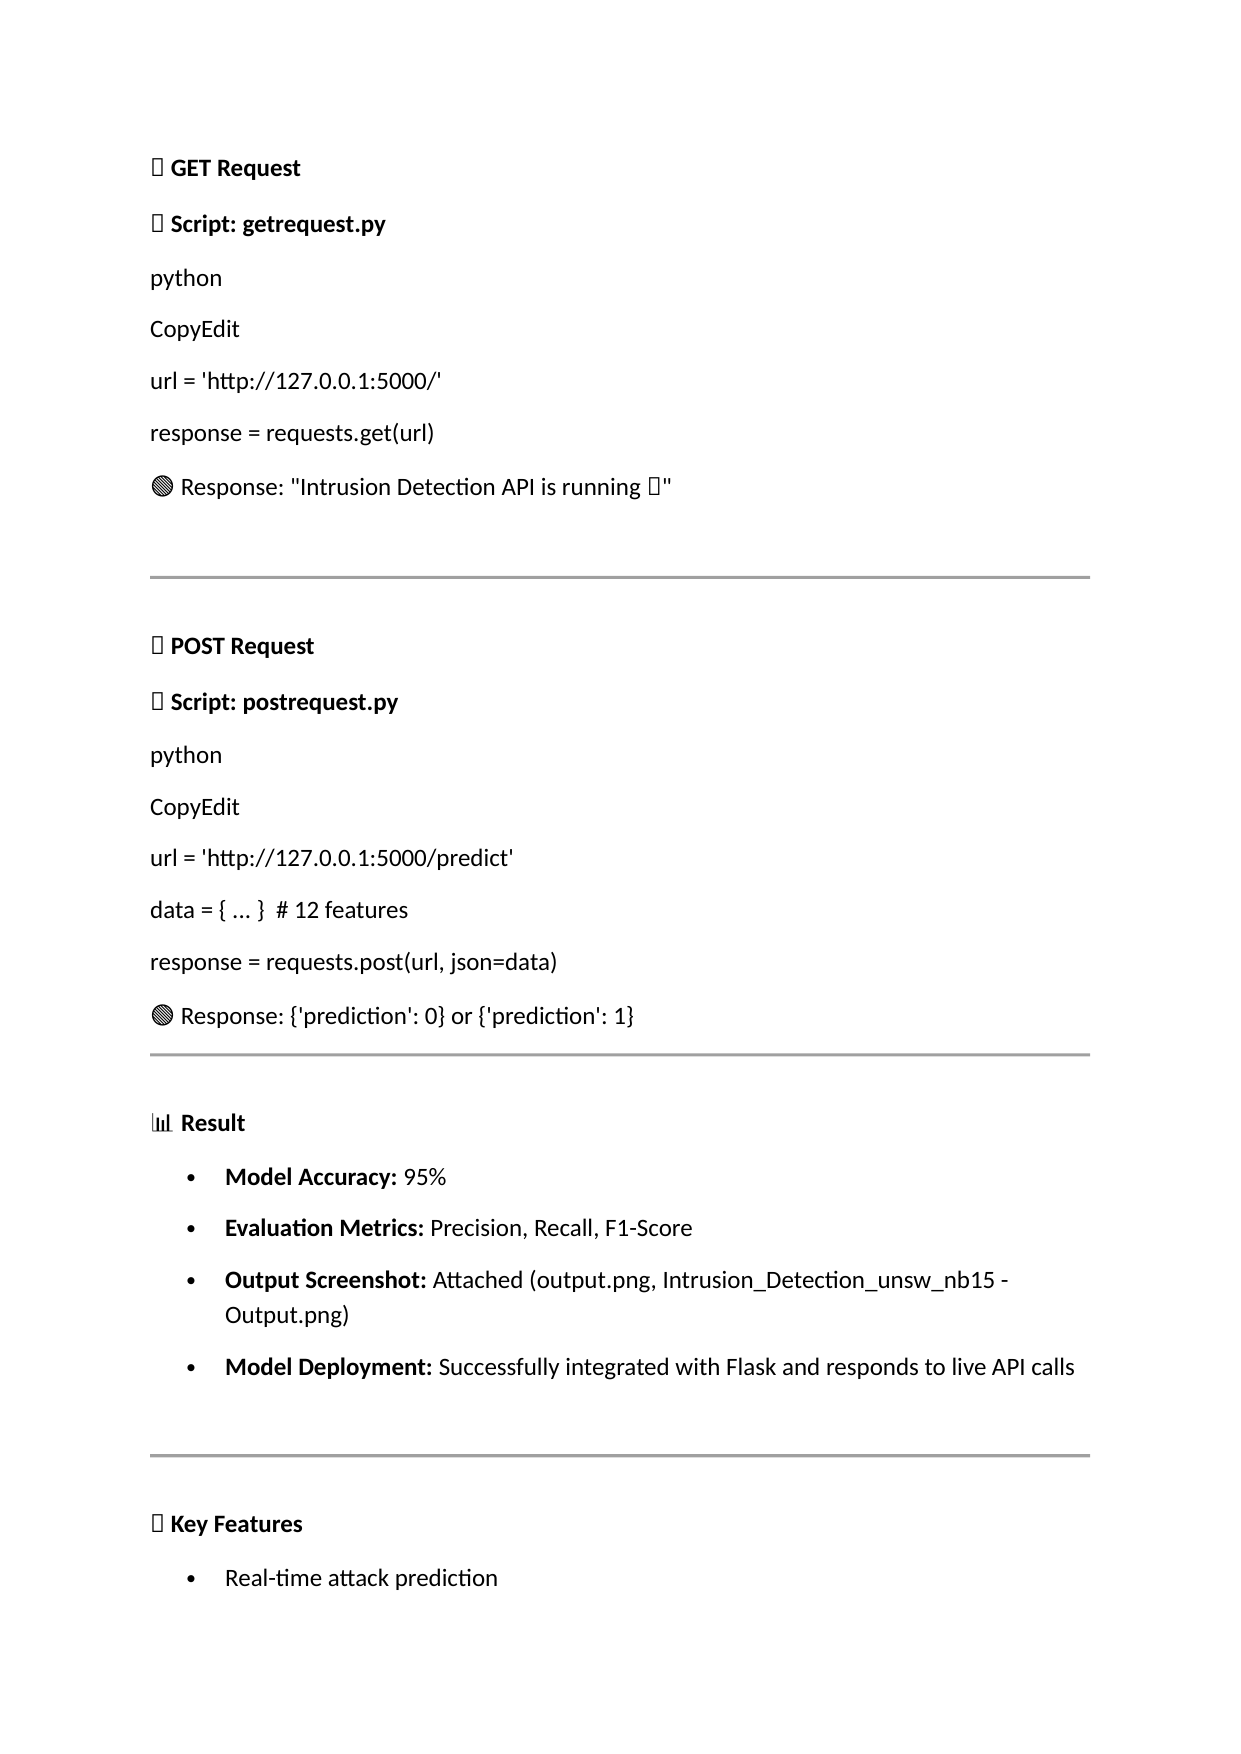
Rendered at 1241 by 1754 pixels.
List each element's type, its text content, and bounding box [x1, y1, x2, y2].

text python [150, 262, 1090, 292]
text 📄 Script: postrequest.py [150, 683, 1090, 717]
list Model Deployment: Successfully integrated with Flask and responds to live API calls [187, 1351, 1090, 1381]
text response = requests.get(url) [150, 417, 1090, 447]
text ✅ Key Features [150, 1506, 1090, 1540]
text CopyEdit [150, 313, 1090, 344]
text ✅ POST Request [150, 627, 1090, 662]
list Output Screenshot: Attached (output.png, Intrusion_Detection_unsw_nb15 - Output.png) [187, 1264, 1090, 1330]
text python [150, 739, 1090, 770]
text url = 'http://127.0.0.1:5000/' [150, 365, 1090, 396]
text CopyEdit [150, 791, 1090, 821]
text data = { ... } # 12 features [150, 894, 1090, 925]
list Evaluation Metrics: Precision, Recall, F1-Score [187, 1212, 1090, 1243]
text 📊 Result [150, 1105, 1090, 1139]
text ✅ GET Request [150, 150, 1090, 184]
text 🟢 Response: {'prediction': 0} or {'prediction': 1} [150, 997, 1090, 1032]
list Real-time attack prediction [187, 1562, 1090, 1592]
text 📄 Script: getrequest.py [150, 206, 1090, 240]
text 🟢 Response: "Intrusion Detection API is running 🚀" [150, 468, 1090, 502]
text url = 'http://127.0.0.1:5000/predict' [150, 842, 1090, 873]
list Model Accuracy: 95% [187, 1161, 1090, 1191]
text response = requests.post(url, json=data) [150, 946, 1090, 976]
